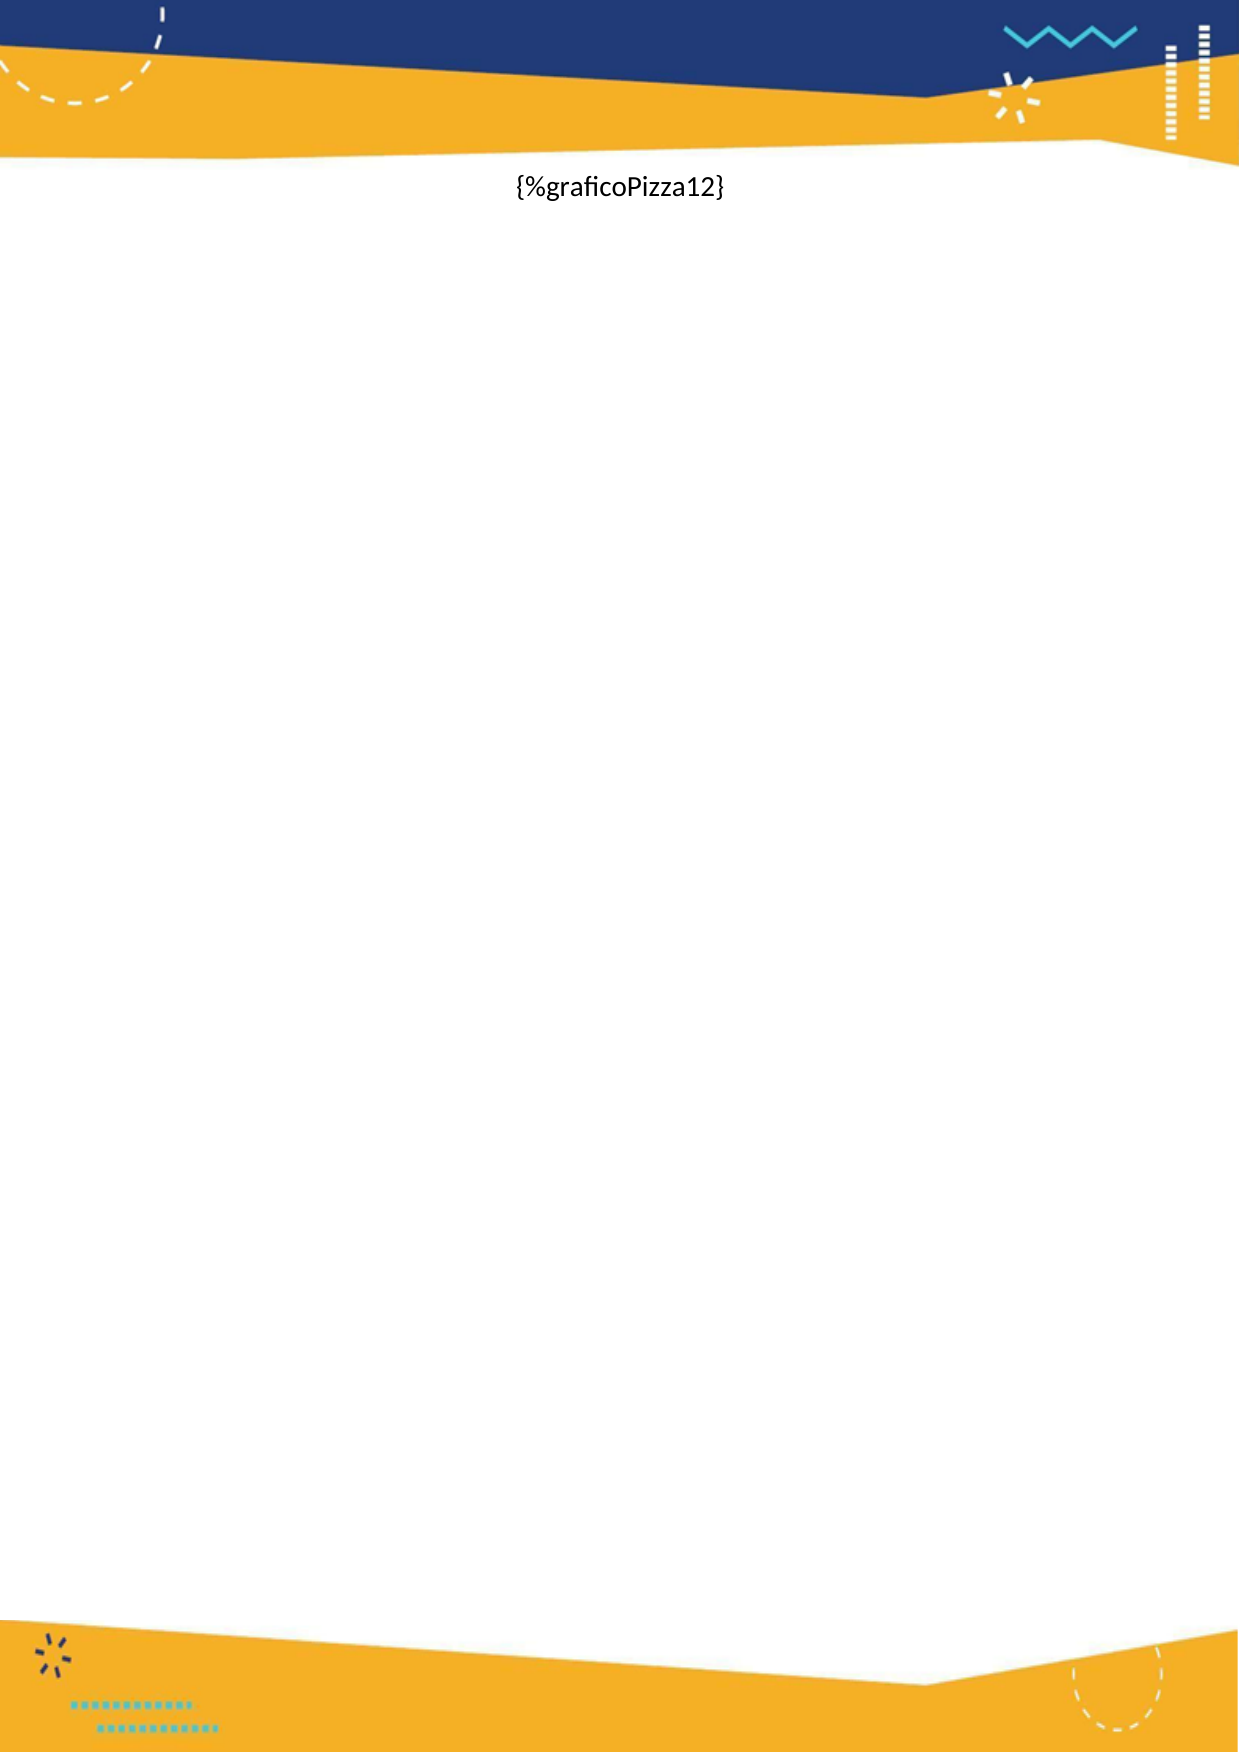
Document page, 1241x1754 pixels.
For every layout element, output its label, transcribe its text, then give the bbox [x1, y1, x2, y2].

picture [0, 1620, 1238, 1752]
text {%graficoPizza12} [150, 168, 1090, 204]
picture [0, 0, 1239, 170]
